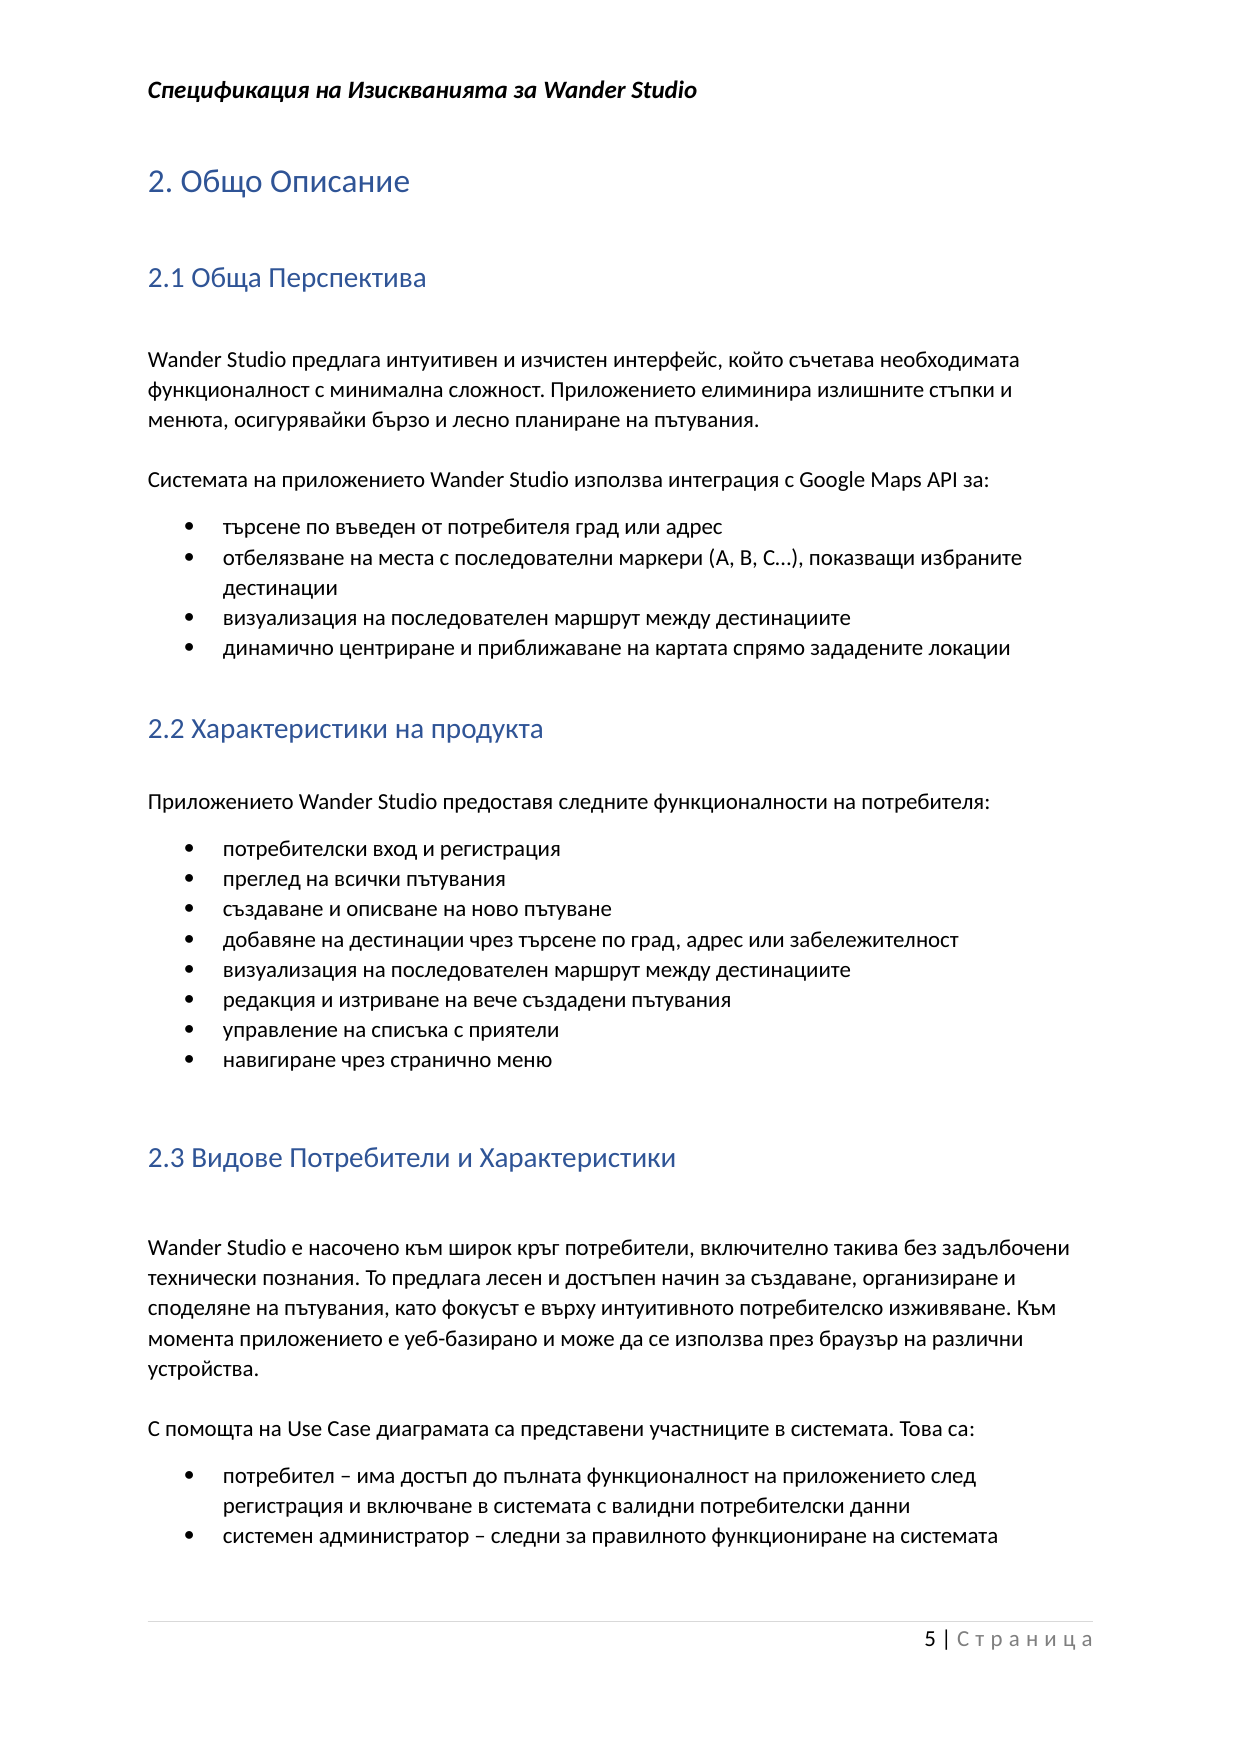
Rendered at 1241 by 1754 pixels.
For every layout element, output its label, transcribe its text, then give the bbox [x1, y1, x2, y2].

subtitle 2. Общо Описание [148, 160, 1093, 201]
list управление на списъка с приятели [185, 1015, 1093, 1043]
list потребител – има достъп до пълната функционалност на приложението след регистрация и включване в системата с валидни потребителски данни [185, 1461, 1093, 1519]
list търсене по въведен от потребителя град или адрес [185, 512, 1093, 540]
list системен администратор – следни за правилното функциониране на системата [185, 1522, 1093, 1580]
list редакция и изтриване на вече създадени пътувания [185, 985, 1093, 1013]
subtitle 2.2 Характеристики на продукта [148, 710, 1093, 746]
list динамично центриране и приближаване на картата спрямо зададените локации [185, 633, 1093, 691]
list добавяне на дестинации чрез търсене по град, адрес или забележителност [185, 925, 1093, 953]
list преглед на всички пътувания [185, 864, 1093, 892]
list визуализация на последователен маршрут между дестинациите [185, 955, 1093, 983]
list навигиране чрез странично меню [185, 1046, 1093, 1074]
subtitle 2.3 Видове Потребители и Характеристики [148, 1139, 1093, 1175]
list отбелязване на места с последователни маркери (A, B, C…), показващи избраните дестинации [185, 543, 1093, 601]
subtitle 2.1 Обща Перспектива [148, 259, 1093, 333]
text Wander Studio е насочено към широк кръг потребители, включително такива без задълбочени технически познания. То предлага лесен и достъпен начин за създаване, организиране и споделяне на пътувания, като фокусът е върху интуитивното потребителско изживяване. Към момента приложението е уеб-базирано и може да се използва през браузър на различни устройства. С помощта на Use Case диаграмата са представени участниците в системата. Това са: [148, 1233, 1093, 1442]
list визуализация на последователен маршрут между дестинациите [185, 603, 1093, 631]
list създаване и описване на ново пътуване [185, 894, 1093, 923]
text Wander Studio предлага интуитивен и изчистен интерфейс, който съчетава необходимата функционалност с минимална сложност. Приложението елиминира излишните стъпки и менюта, осигурявайки бързо и лесно планиране на пътувания. Системата на приложението Wander Studio използва интеграция с Google Maps API за: [148, 345, 1093, 493]
text Приложението Wander Studio предоставя следните функционалности на потребителя: [148, 757, 1093, 815]
list потребителски вход и регистрация [185, 834, 1093, 862]
